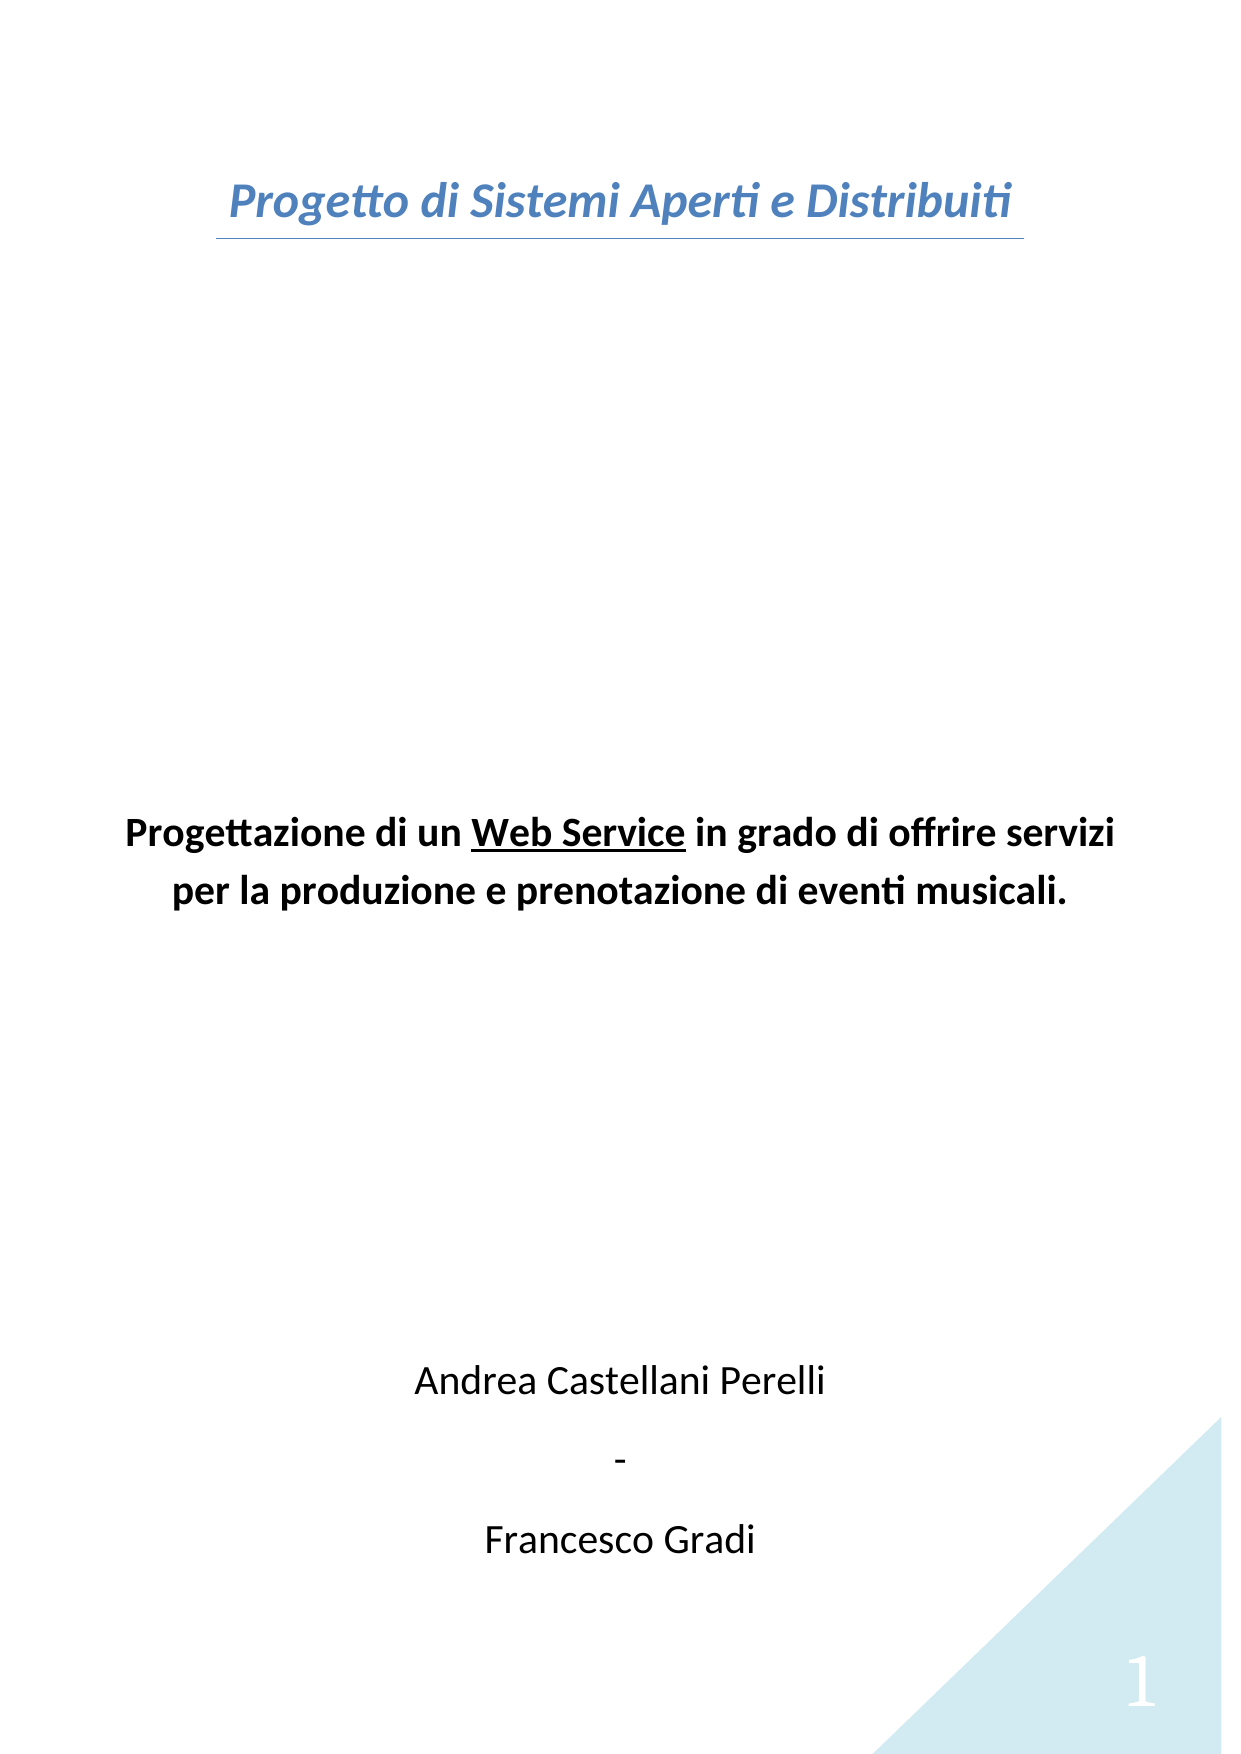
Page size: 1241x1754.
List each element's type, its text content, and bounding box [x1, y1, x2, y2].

text Andrea Castellani Perelli [118, 1354, 1122, 1405]
text Progetto di Sistemi Aperti e Distribuiti [216, 168, 1024, 238]
text - [118, 1433, 1122, 1484]
text Francesco Gradi [118, 1513, 1122, 1564]
text Progettazione di un Web Service in grado di offrire servizi per la produzione e prenotazione di eventi musicali. [118, 806, 1122, 915]
